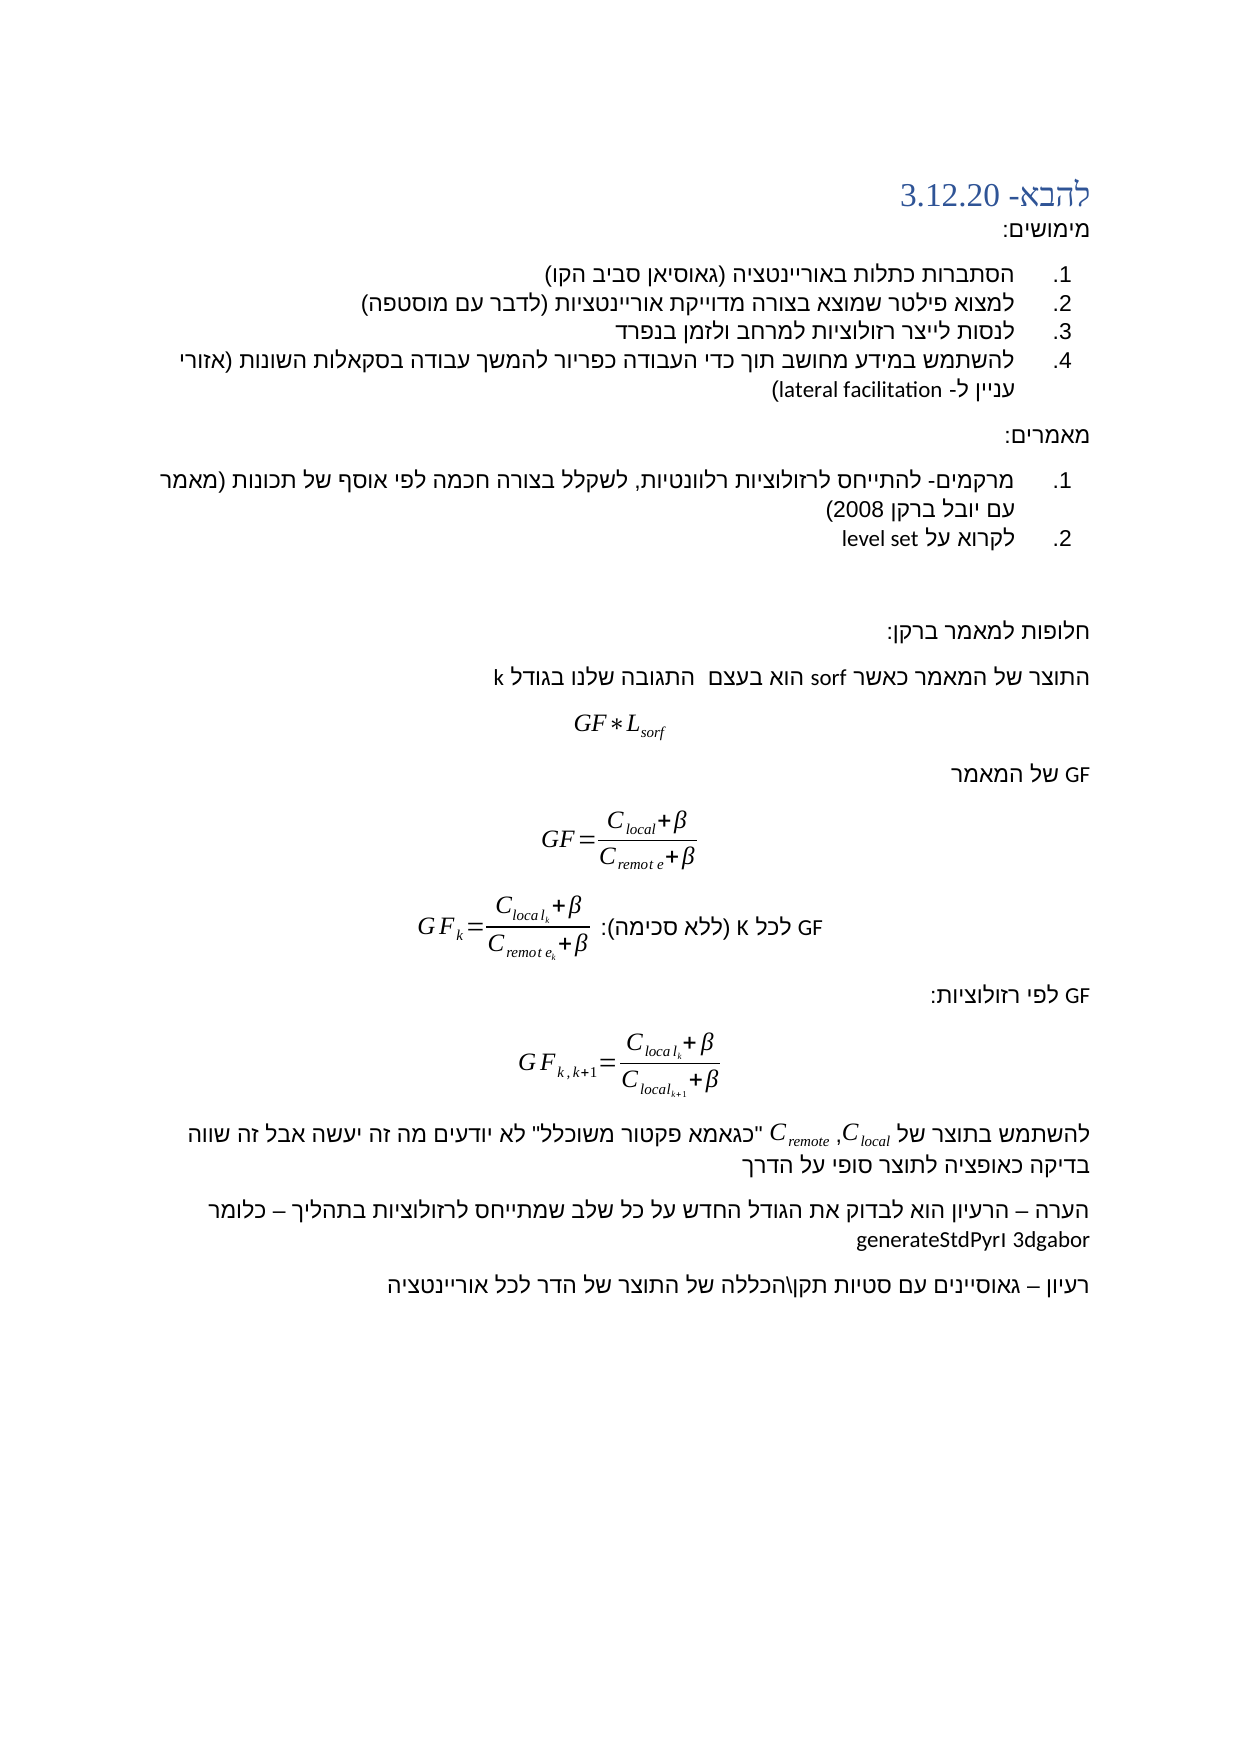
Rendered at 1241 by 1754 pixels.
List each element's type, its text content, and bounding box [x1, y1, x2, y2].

list למצוא פילטר שמוצא בצורה מדוייקת אוריינטציות (לדבר עם מוסטפה) [150, 290, 1053, 316]
list להשתמש במידע מחושב תוך כדי העבודה כפריור להמשך עבודה בסקאלות השונות (אזורי עניין ל- lateral facilitation) [150, 347, 1053, 403]
text GF לכל K (ללא סכימה): [150, 892, 1090, 963]
text GF לפי רזולוציות: [150, 982, 1090, 1010]
text רעיון – גאוסיינים עם סטיות תקן\הכללה של התוצר של הדר לכל אוריינטציה [150, 1272, 1090, 1298]
text הערה – הרעיון הוא לבדוק את הגודל החדש על כל שלב שמתייחס לרזולוציות בתהליך – כלומר 3dgabor וgenerateStdPyr [150, 1197, 1090, 1253]
text מימושים: [150, 216, 1090, 243]
subtitle להבא- 3.12.20 [150, 175, 1090, 213]
text להשתמש בתוצר של , "כגאמא פקטור משוכלל" לא יודעים מה זה יעשה אבל זה שווה בדיקה כאופציה לתוצר סופי על הדרך [150, 1118, 1090, 1178]
text התוצר של המאמר כאשר sorf הוא בעצם התגובה שלנו בגודל k [150, 663, 1090, 691]
text חלופות למאמר ברקן: [150, 618, 1090, 644]
list לנסות לייצר רזולוציות למרחב ולזמן בנפרד [150, 318, 1053, 345]
list מרקמים- להתייחס לרזולוציות רלוונטיות, לשקלל בצורה חכמה לפי אוסף של תכונות (מאמר עם יובל ברקן 2008) [150, 467, 1053, 522]
list הסתברות כתלות באוריינטציה (גאוסיאן סביב הקו) [150, 261, 1053, 288]
text מאמרים: [150, 422, 1090, 448]
text GF של המאמר [150, 760, 1090, 788]
list לקרוא על level set [150, 524, 1053, 552]
